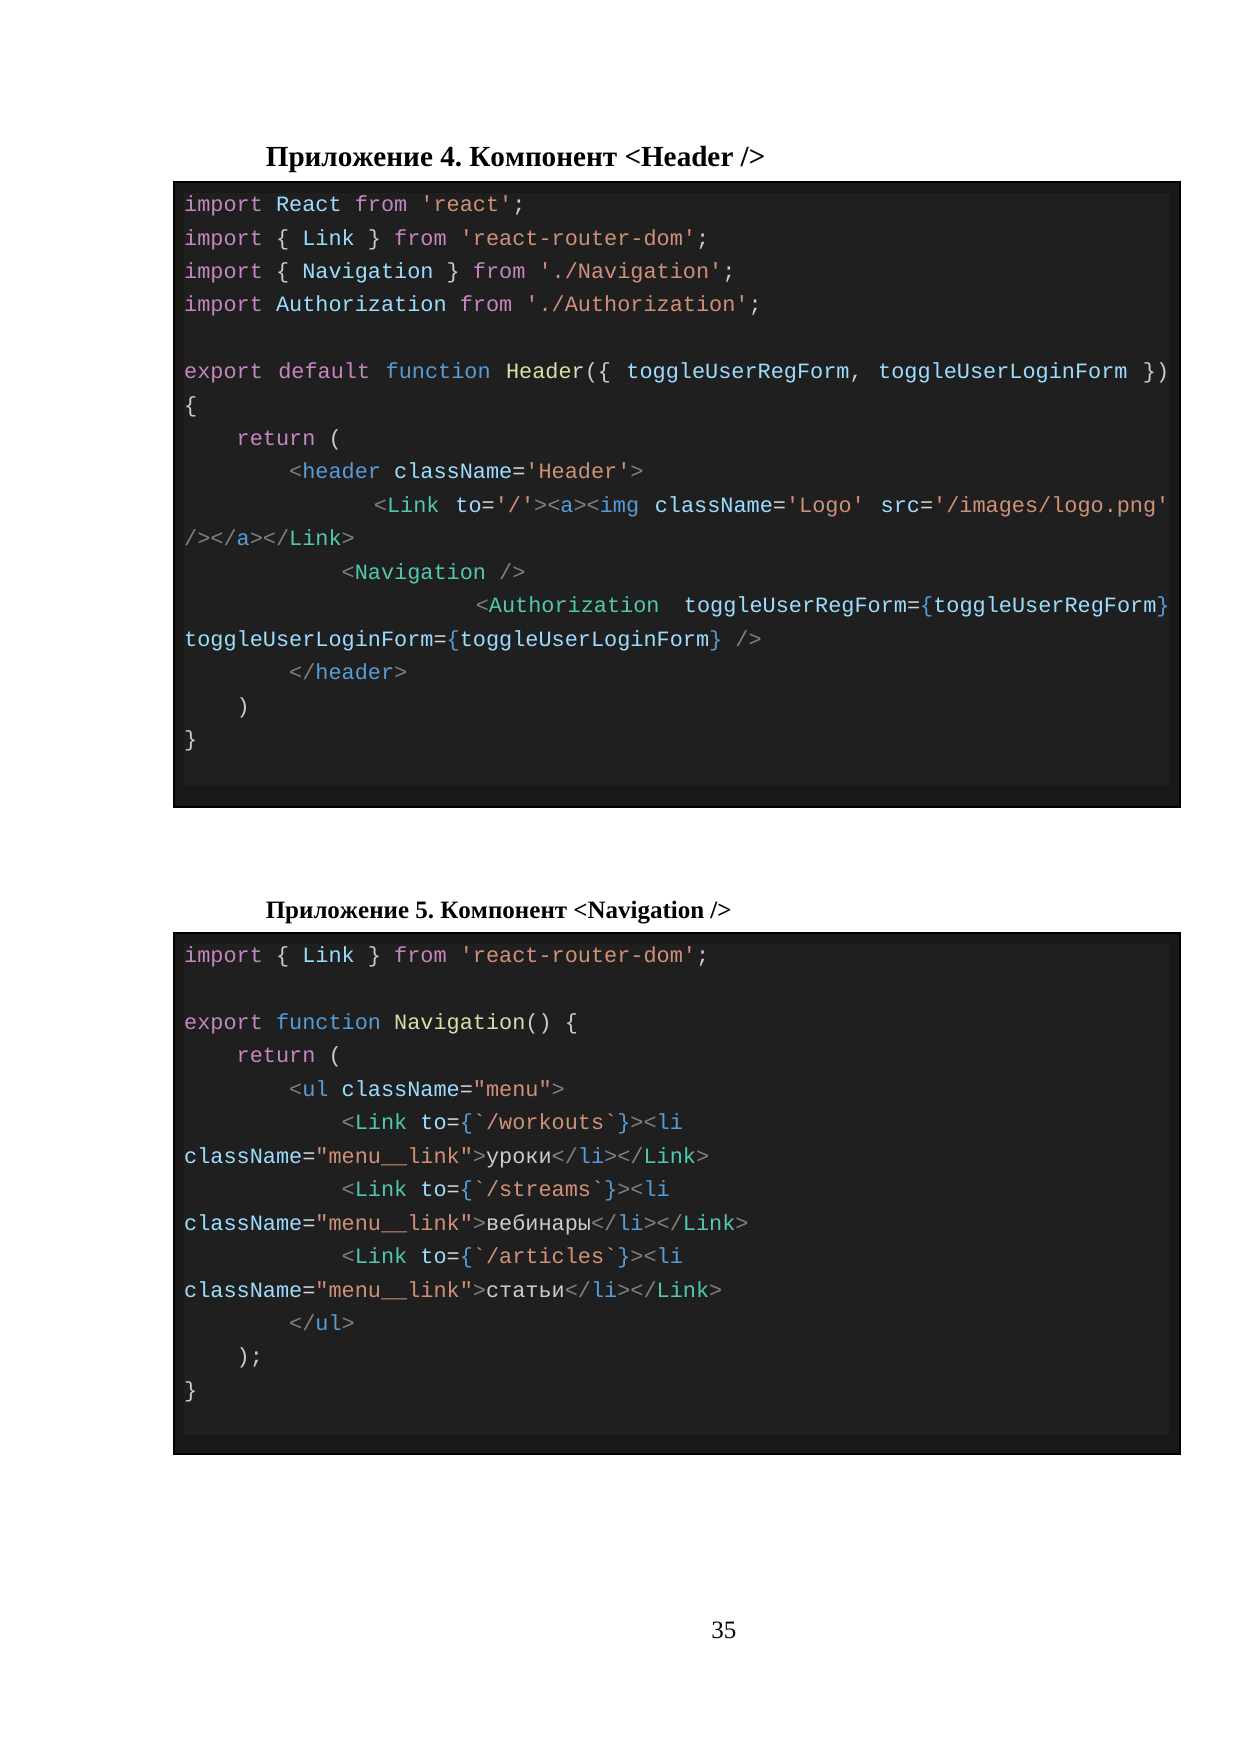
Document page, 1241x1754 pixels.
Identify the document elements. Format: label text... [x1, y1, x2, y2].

subtitle Приложение 5. Компонент <Navigation /> [177, 895, 1181, 923]
subtitle Приложение 4. Компонент <Header /> [177, 139, 1181, 172]
